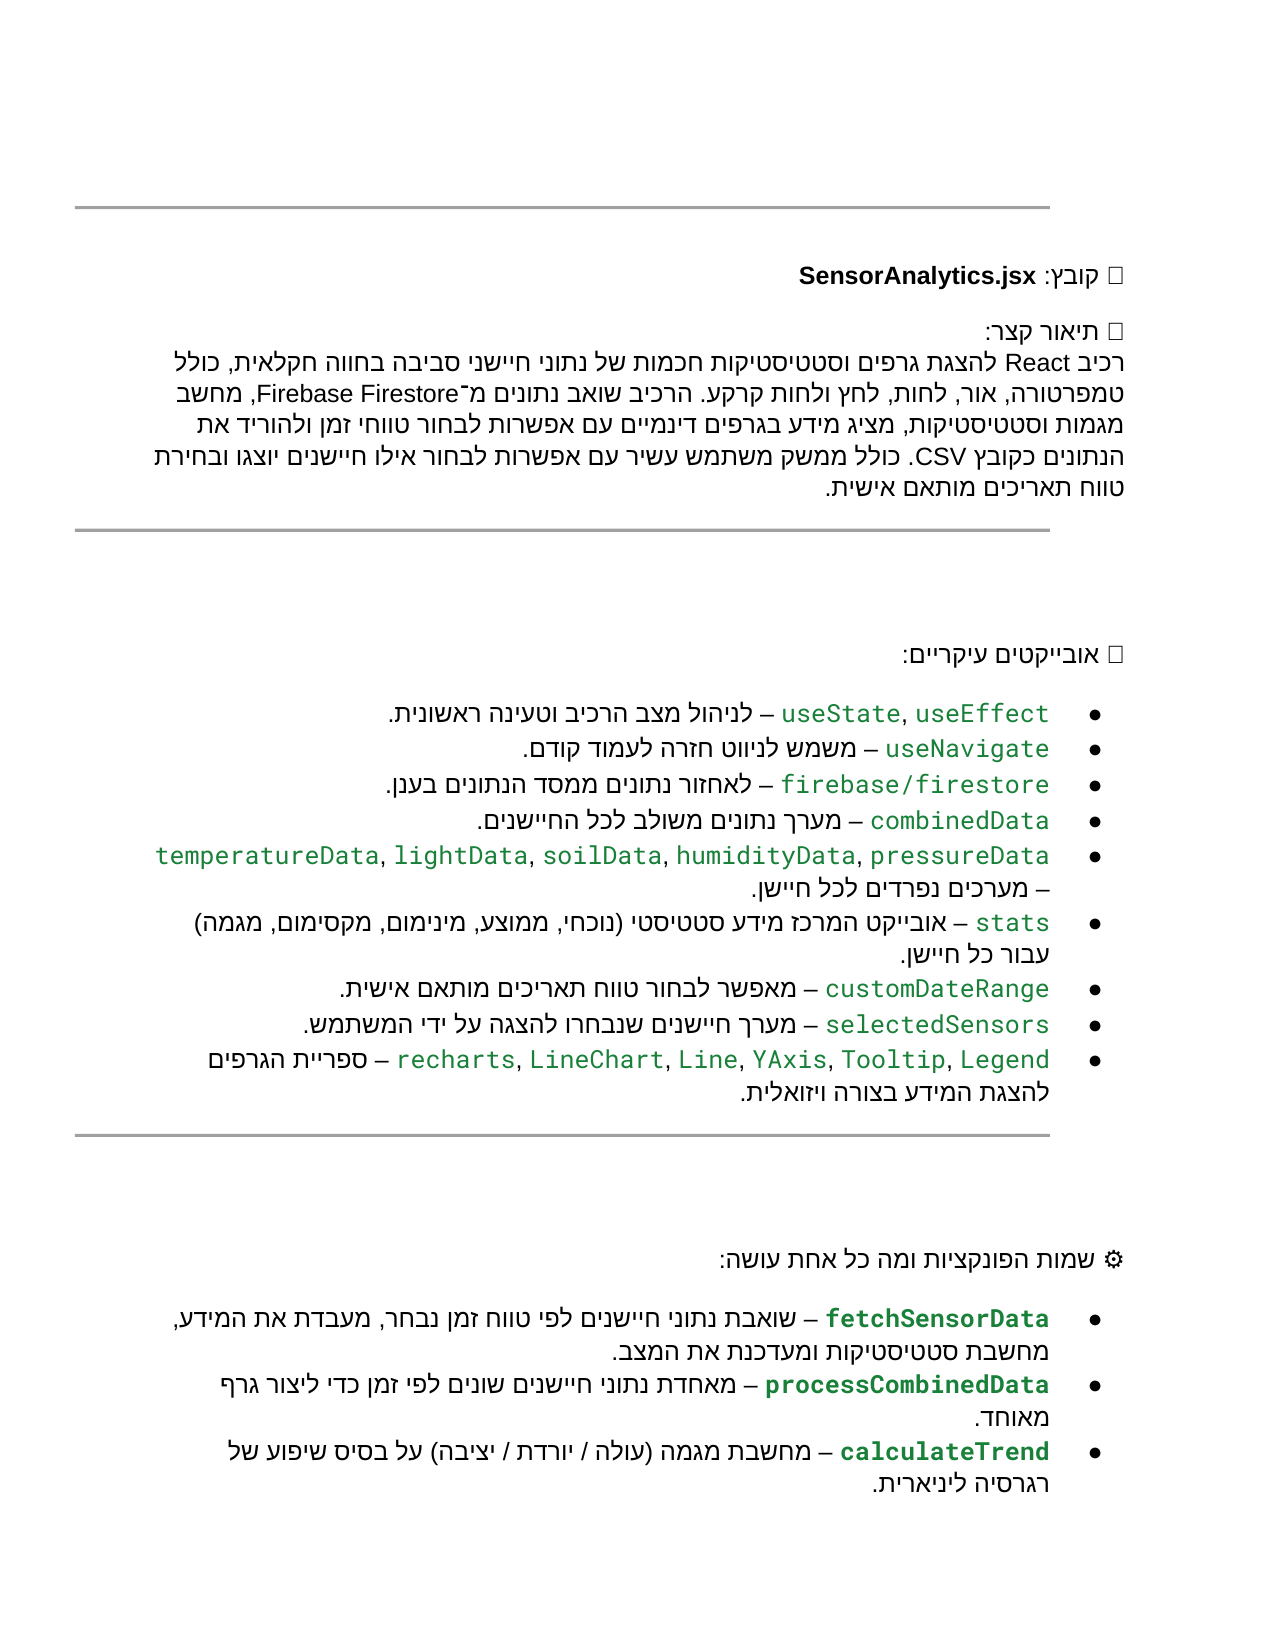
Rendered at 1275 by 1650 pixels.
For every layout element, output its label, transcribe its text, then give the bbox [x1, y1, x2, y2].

text 📄 קובץ: SensorAnalytics.jsx [150, 261, 1125, 290]
list temperatureData, lightData, soilData, humidityData, pressureData – מערכים נפרדים לכל חיישן. [150, 838, 1087, 903]
list calculateTrend – מחשבת מגמה (עולה / יורדת / יציבה) על בסיס שיפוע של רגרסיה ליניארית. [150, 1434, 1087, 1498]
list useNavigate – משמש לניווט חזרה לעמוד קודם. [150, 732, 1087, 765]
list fetchSensorData – שואבת נתוני חיישנים לפי טווח זמן נבחר, מעבדת את המידע, מחשבת סטטיסטיקות ומעדכנת את המצב. [150, 1301, 1087, 1365]
list useState, useEffect – לניהול מצב הרכיב וטעינה ראשונית. [150, 696, 1087, 729]
list combinedData – מערך נתונים משולב לכל החיישנים. [150, 803, 1087, 836]
text ⚙️ שמות הפונקציות ומה כל אחת עושה: [150, 1245, 1125, 1274]
list processCombinedData – מאחדת נתוני חיישנים שונים לפי זמן כדי ליצור גרף מאוחד. [150, 1368, 1087, 1432]
text 🧩 תיאור קצר: רכיב React להצגת גרפים וסטטיסטיקות חכמות של נתוני חיישני סביבה בחווה חקלאית, כולל טמפרטורה, אור, לחות, לחץ ולחות קרקע. הרכיב שואב נתונים מ־Firebase Firestore, מחשב מגמות וסטטיסטיקות, מציג מידע בגרפים דינמיים עם אפשרות לבחור טווחי זמן ולהוריד את הנתונים כקובץ CSV. כולל ממשק משתמש עשיר עם אפשרות לבחור אילו חיישנים יוצגו ובחירת טווח תאריכים מותאם אישית. [150, 317, 1125, 501]
list customDateRange – מאפשר לבחור טווח תאריכים מותאם אישית. [150, 971, 1087, 1004]
list firebase/firestore – לאחזור נתונים ממסד הנתונים בענן. [150, 767, 1087, 800]
text 🧱 אובייקטים עיקריים: [150, 640, 1125, 669]
list selectedSensors – מערך חיישנים שנבחרו להצגה על ידי המשתמש. [150, 1007, 1087, 1040]
list stats – אובייקט המרכז מידע סטטיסטי (נוכחי, ממוצע, מינימום, מקסימום, מגמה) עבור כל חיישן. [150, 905, 1087, 969]
list recharts, LineChart, Line, YAxis, Tooltip, Legend – ספריית הגרפים להצגת המידע בצורה ויזואלית. [150, 1042, 1087, 1107]
